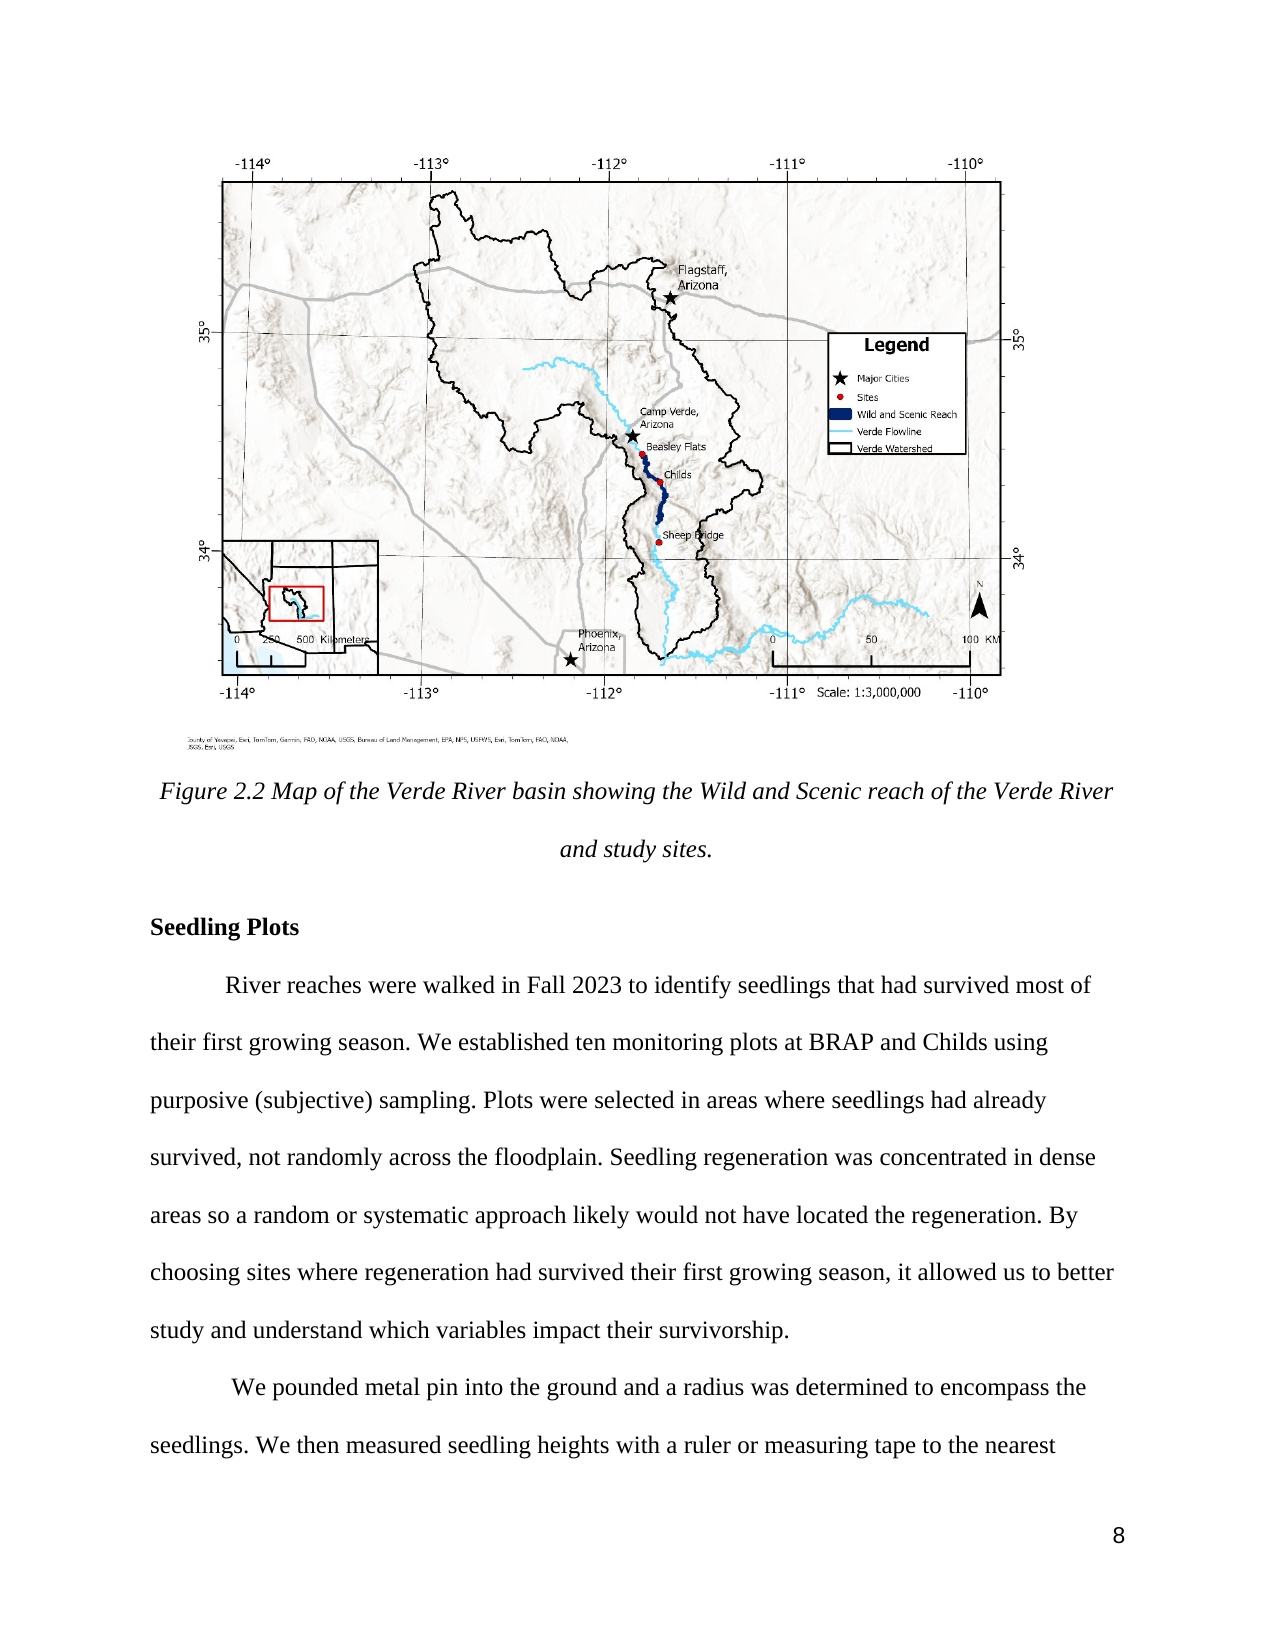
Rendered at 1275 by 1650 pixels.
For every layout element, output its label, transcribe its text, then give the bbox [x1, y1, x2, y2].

text River reaches were walked in Fall 2023 to identify seedlings that had survived most of their first growing season. We established ten monitoring plots at BRAP and Childs using purposive (subjective) sampling. Plots were selected in areas where seedlings had already survived, not randomly across the floodplain. Seedling regeneration was concentrated in dense areas so a random or systematic approach likely would not have located the regeneration. By choosing sites where regeneration had survived their first growing season, it allowed us to better study and understand which variables impact their survivorship. [150, 970, 1125, 1343]
picture [187, 150, 1088, 750]
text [150, 1372, 1125, 1458]
text Seedling Plots [150, 912, 1125, 941]
text Figure 2.2 Map of the Verde River basin showing the Wild and Scenic reach of the Verde River and study sites. [150, 776, 1125, 863]
